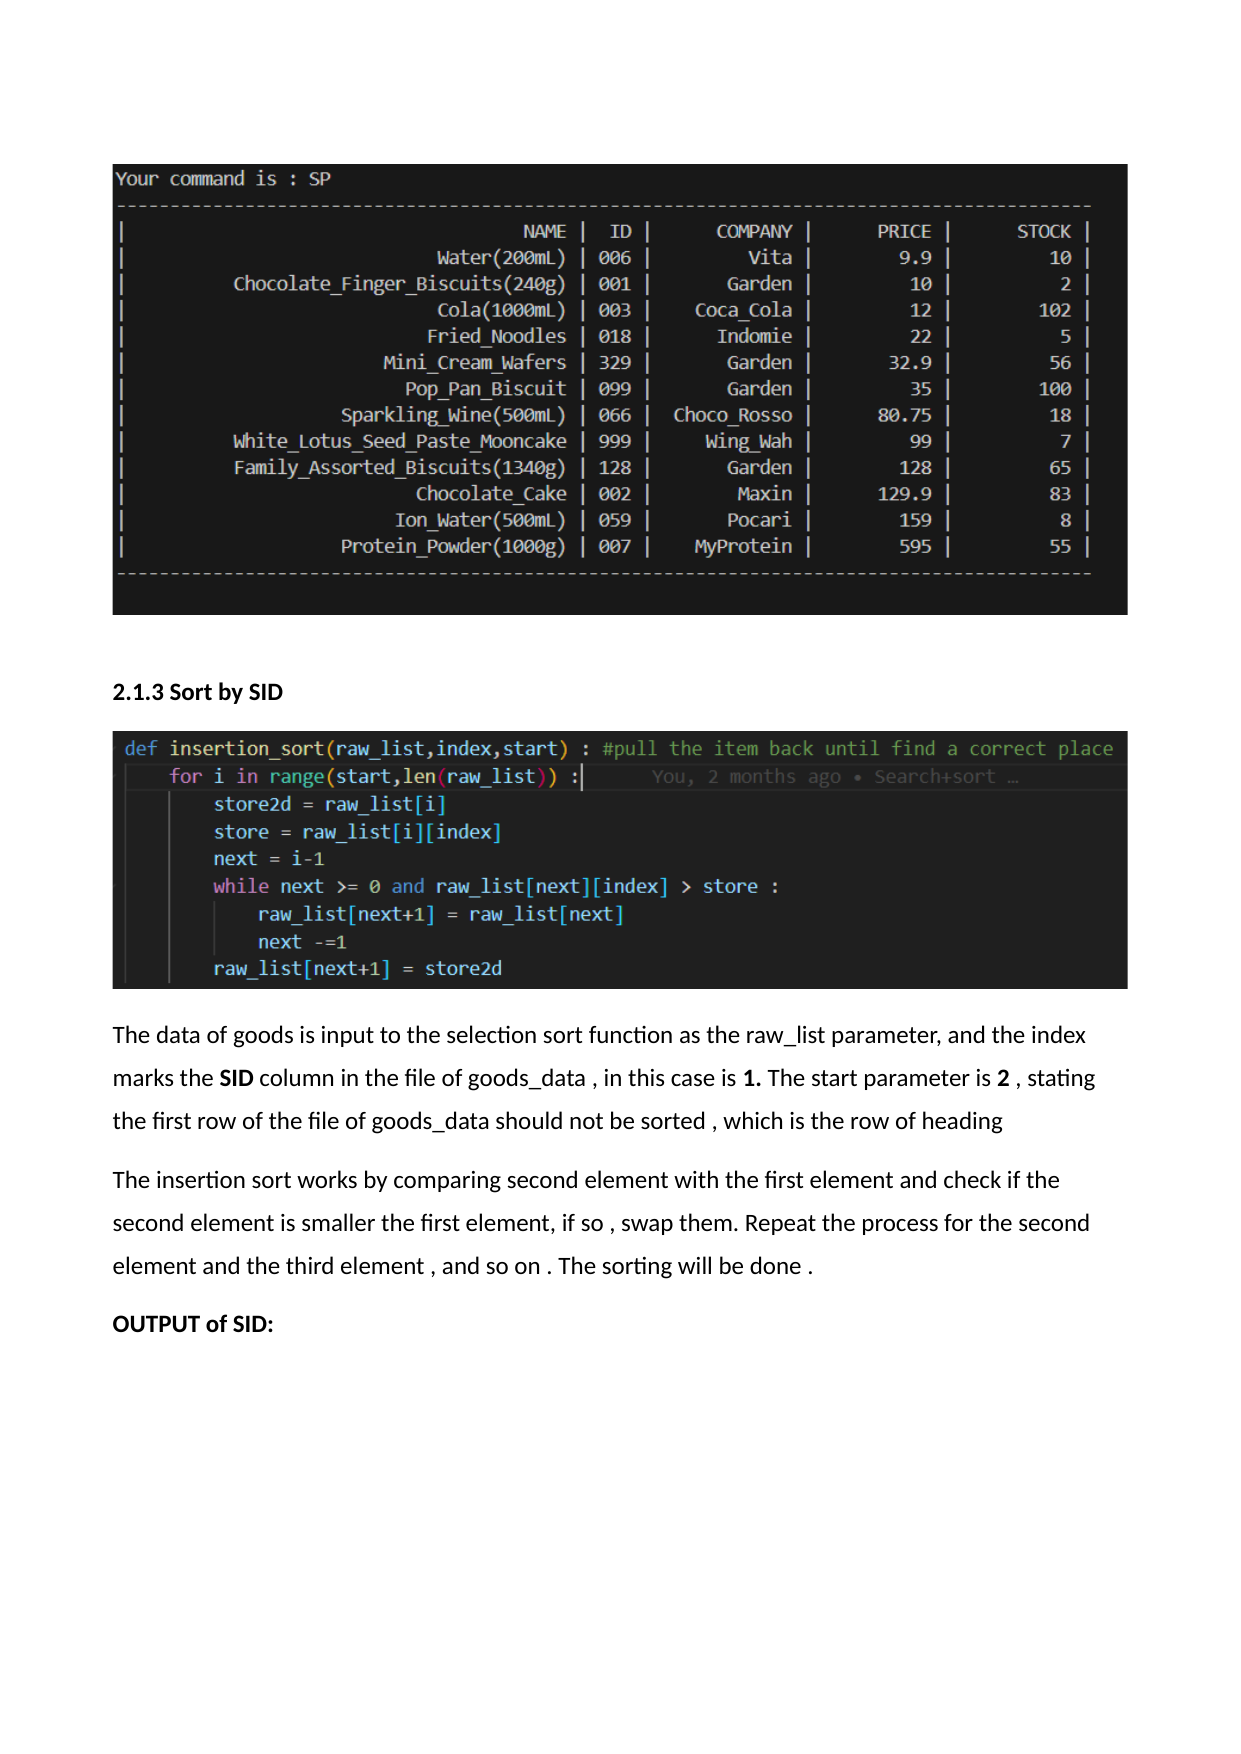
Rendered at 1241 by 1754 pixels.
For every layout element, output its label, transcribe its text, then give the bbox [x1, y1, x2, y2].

text OUTPUT of SID: [112, 1305, 1128, 1343]
text The insertion sort works by comparing second element with the first element and check if the second element is smaller the first element, if so , swap them. Repeat the process for the second element and the third element , and so on . The sorting will be done . [112, 1160, 1128, 1284]
picture [112, 164, 1128, 615]
text The data of goods is input to the selection sort function as the raw_list parameter, and the index marks the SID column in the file of goods_data , in this case is 1. The start parameter is 2 , stating the first row of the file of goods_data should not be sorted , which is the row of heading [112, 1015, 1128, 1139]
picture [112, 731, 1128, 989]
text 2.1.3 Sort by SID [112, 673, 1128, 711]
